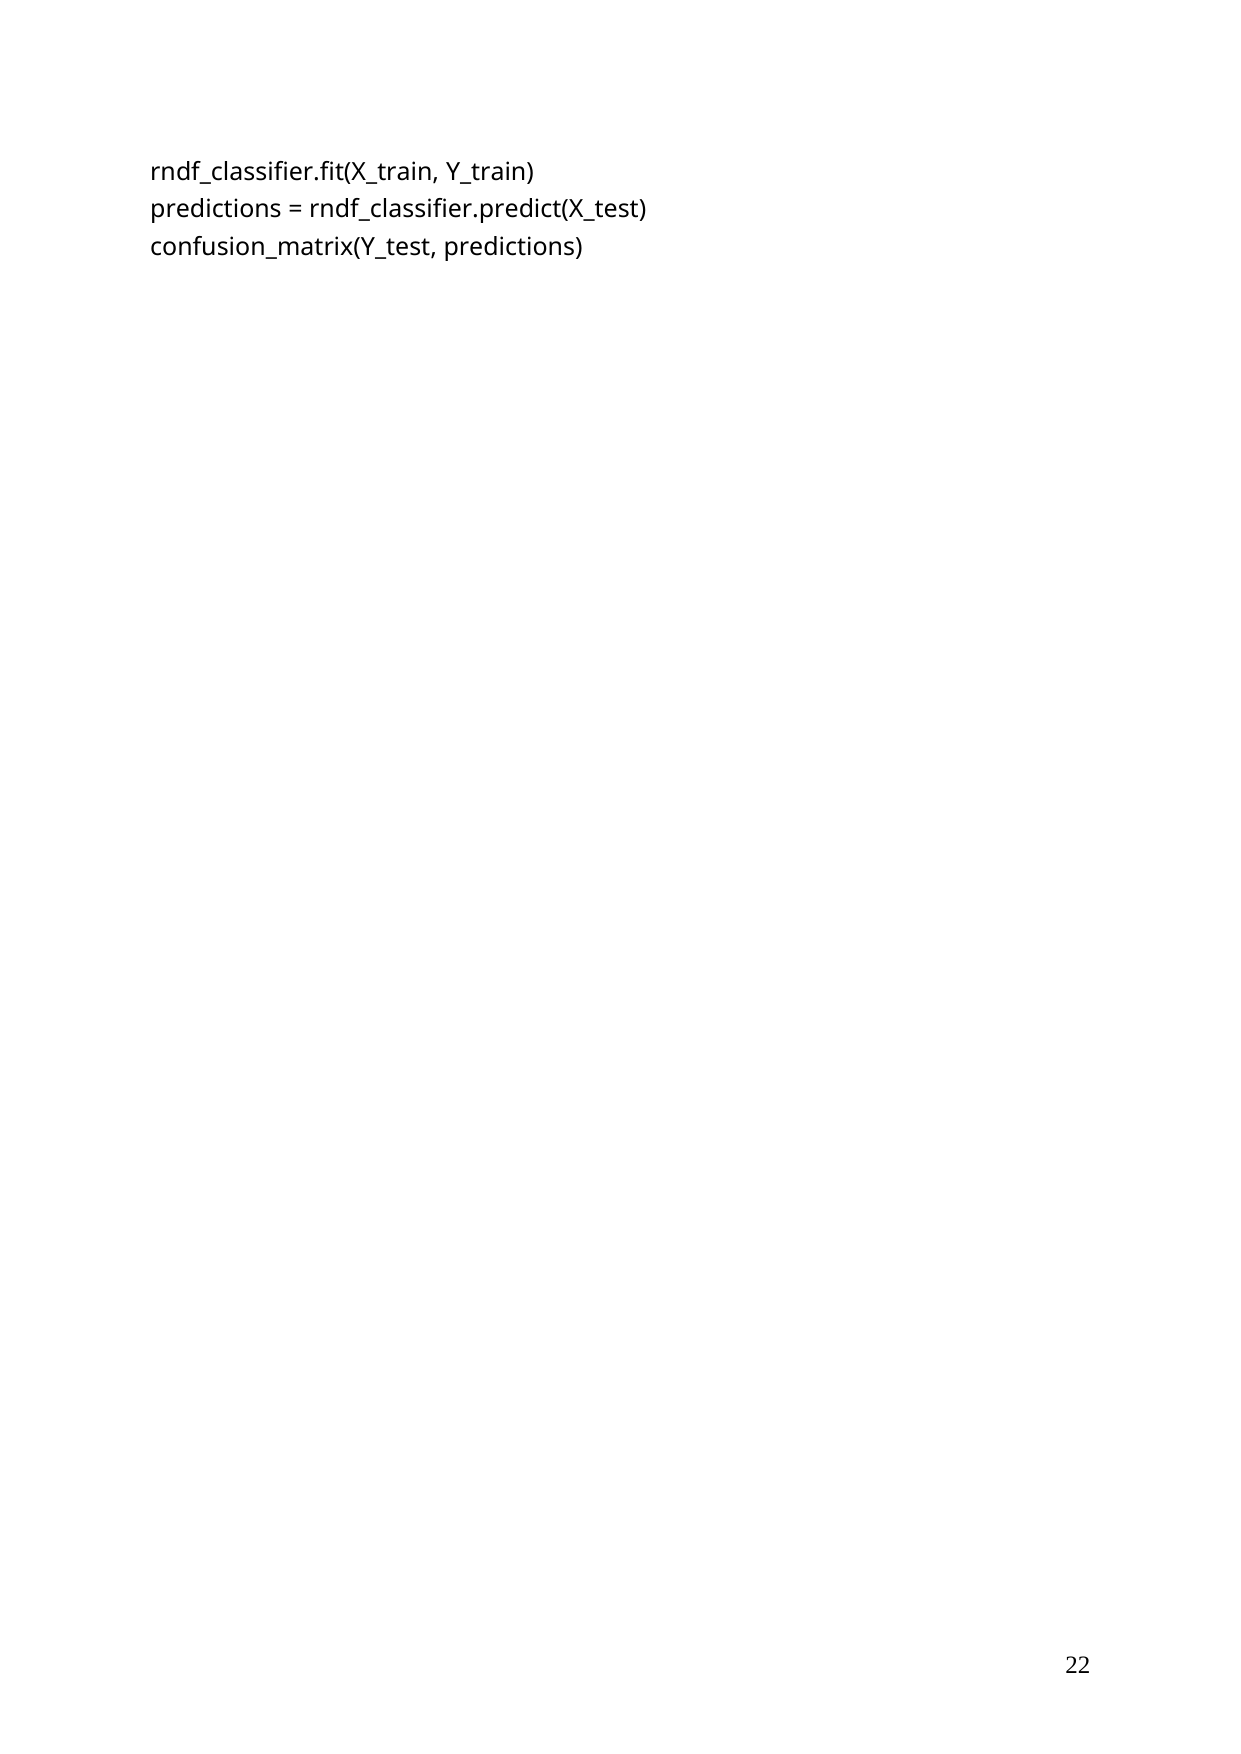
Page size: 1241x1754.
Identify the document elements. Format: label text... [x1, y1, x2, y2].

text rndf_classifier.fit(X_train, Y_train) [150, 150, 1090, 187]
text confusion_matrix(Y_test, predictions) [150, 225, 1090, 262]
text predictions = rndf_classifier.predict(X_test) [150, 187, 1090, 225]
